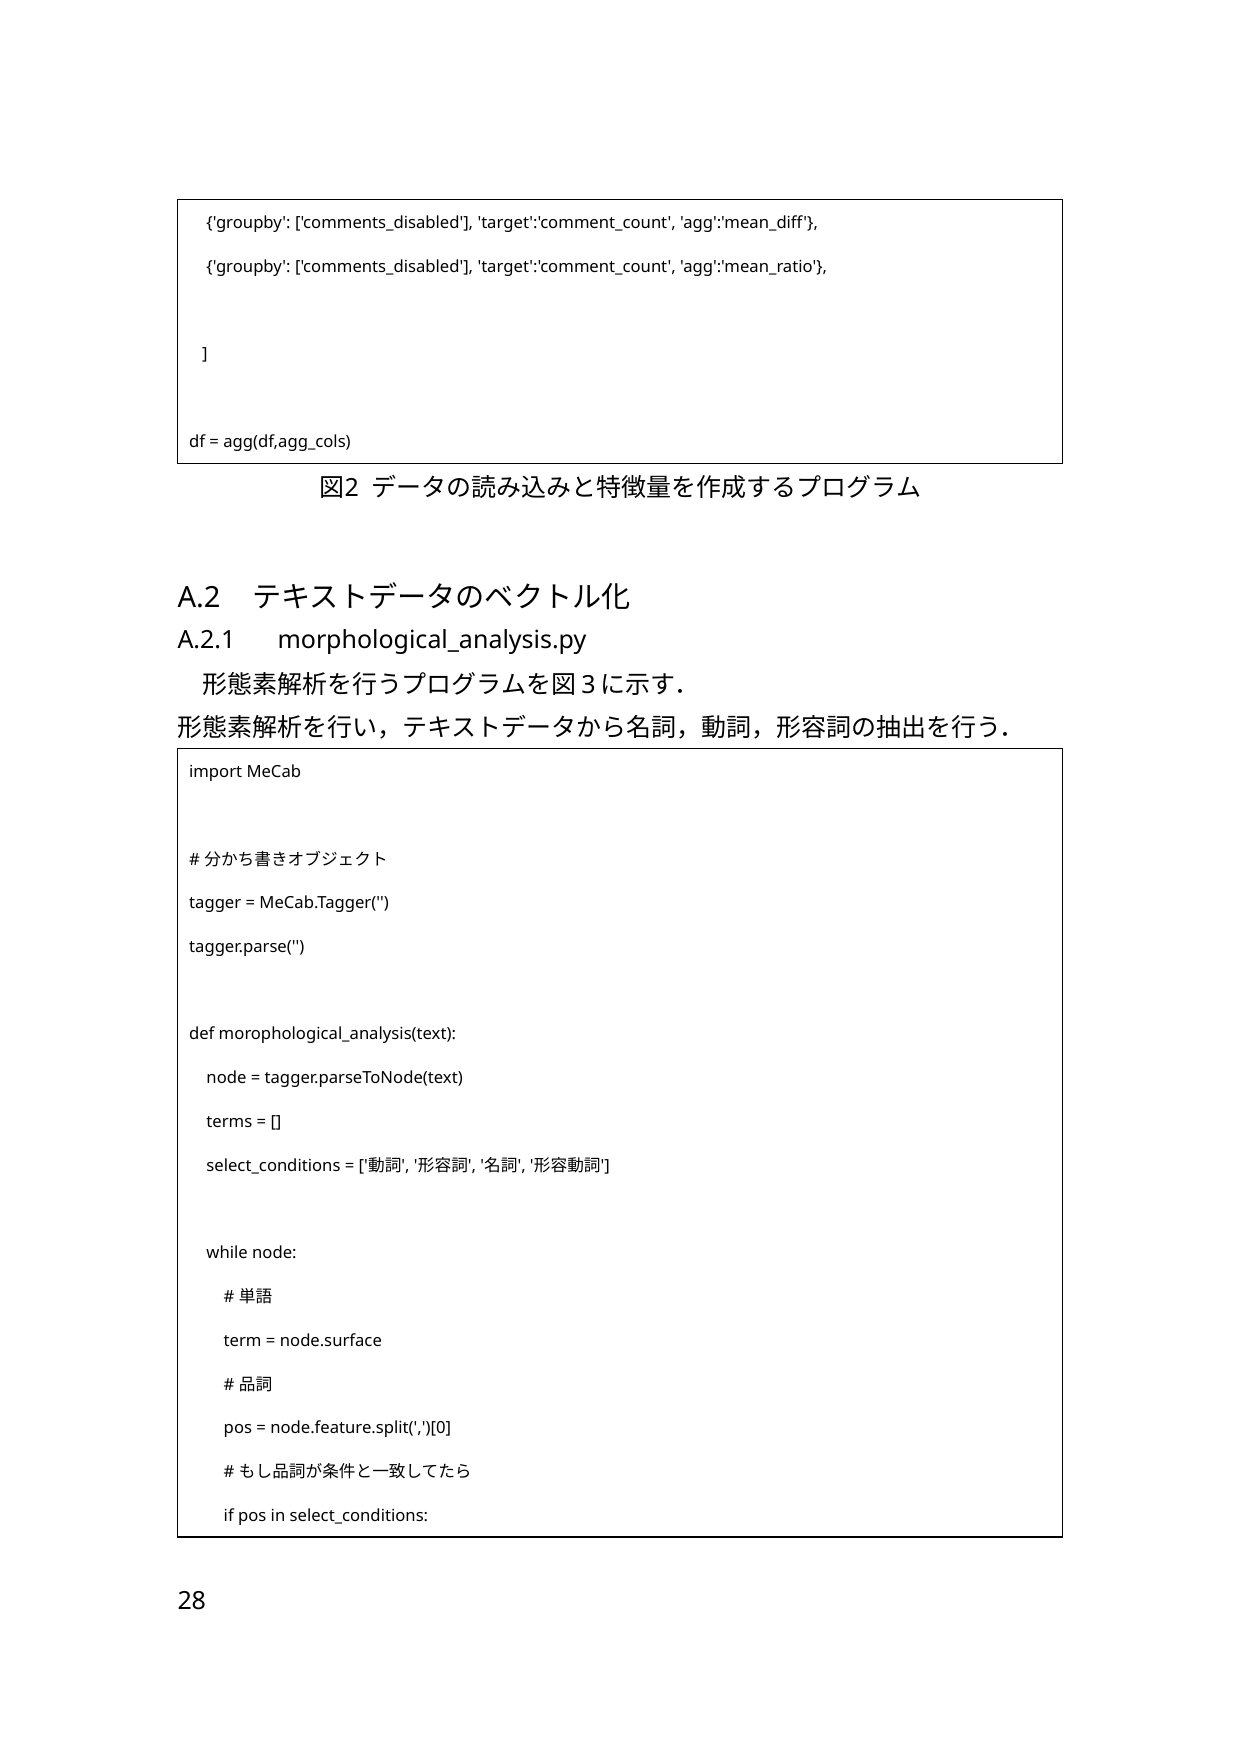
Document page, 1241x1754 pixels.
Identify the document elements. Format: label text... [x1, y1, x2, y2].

text データの読み込みと特徴量を作成するプログラム [177, 464, 1063, 507]
text 形態素解析を行うプログラムを図3に示す． [177, 660, 1063, 704]
text テキストデータのベクトル化 [177, 573, 1063, 617]
text 形態素解析を行い，テキストデータから名詞，動詞，形容詞の抽出を行う． [177, 704, 1063, 748]
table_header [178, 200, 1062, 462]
text morphological_analysis.py [177, 617, 1063, 660]
